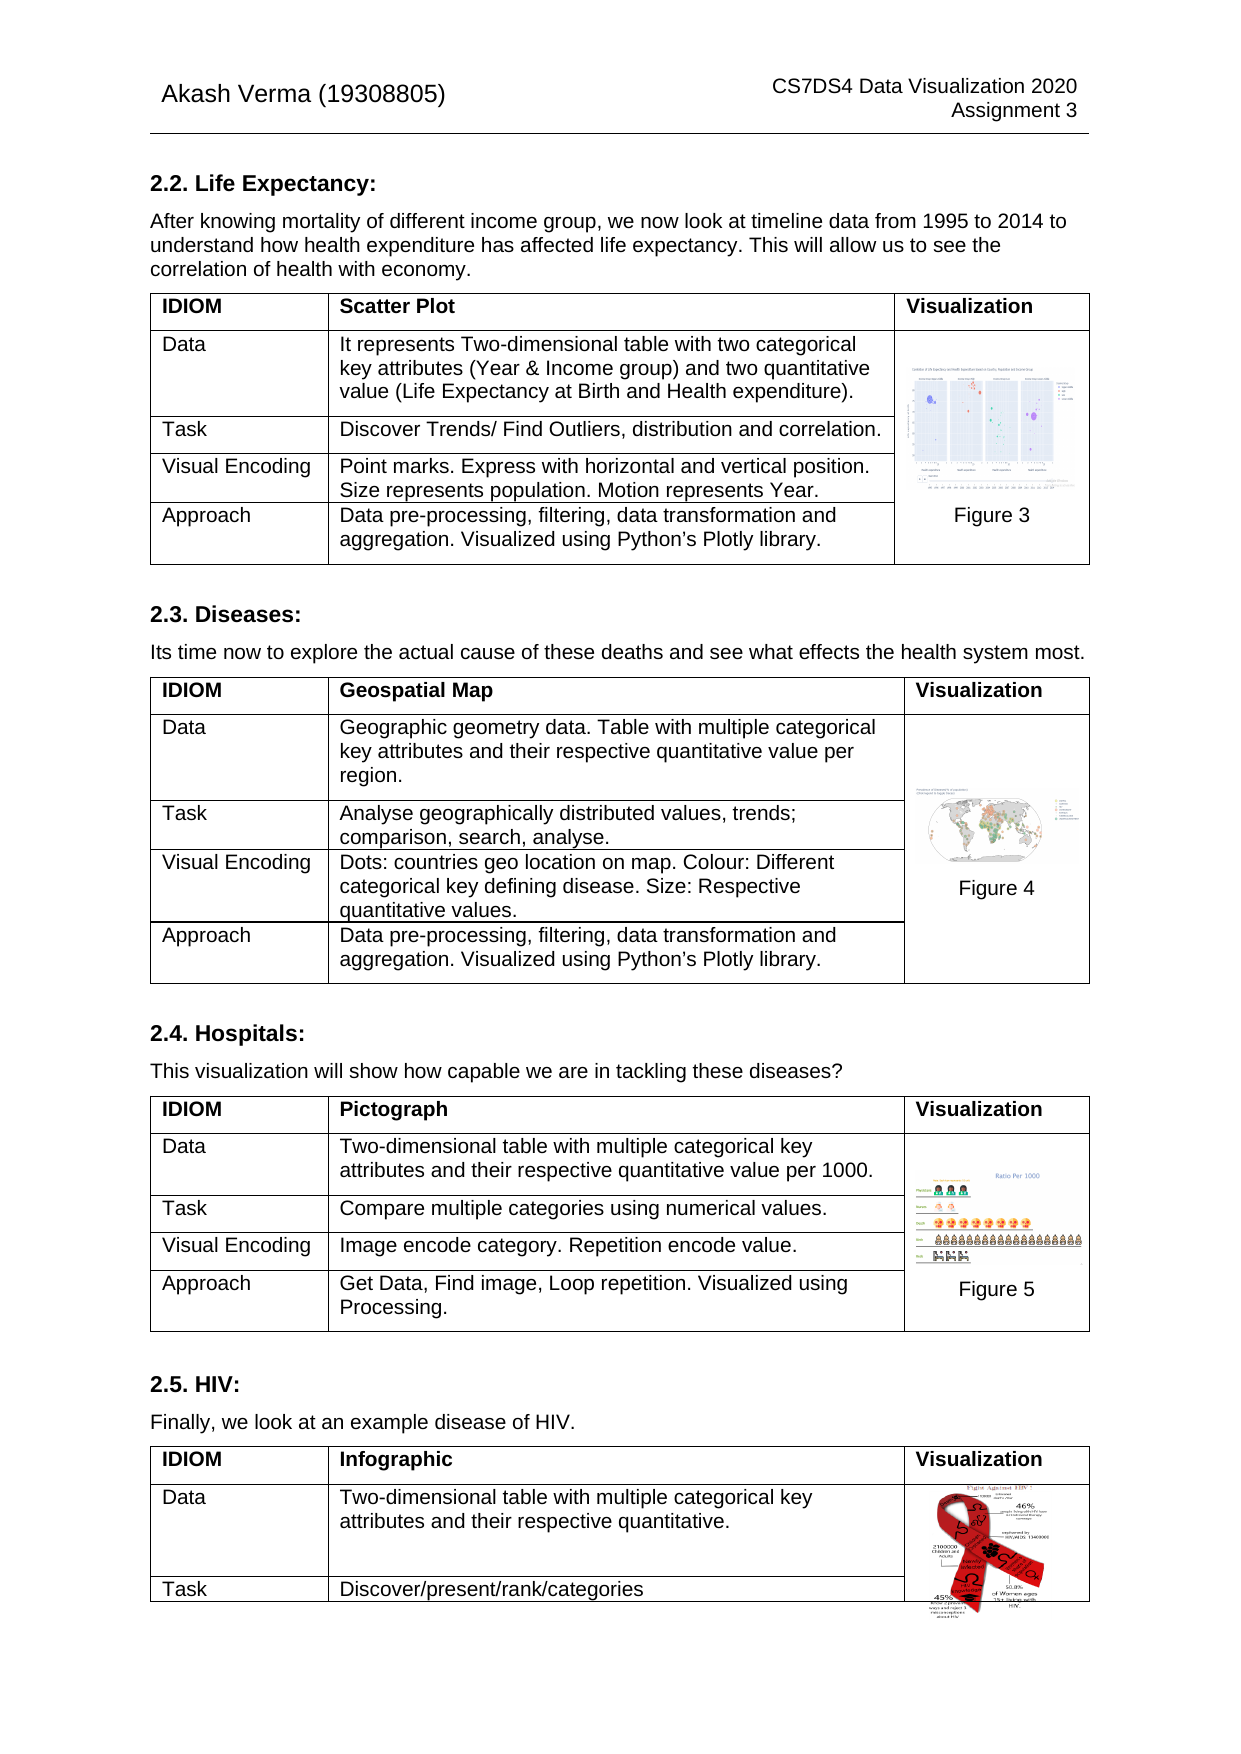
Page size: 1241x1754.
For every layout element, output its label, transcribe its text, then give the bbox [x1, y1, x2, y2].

table_header Infographic [329, 1447, 904, 1484]
table_header Visualization [905, 678, 1089, 714]
table_header Visualization [905, 1097, 1089, 1133]
text This visualization will show how capable we are in tackling these diseases? [150, 1059, 1090, 1083]
table_cell Task [151, 1196, 328, 1232]
table_cell Approach [151, 1271, 328, 1331]
table_cell Approach [151, 923, 328, 983]
table_cell Data [151, 331, 328, 416]
table_cell Task [151, 417, 328, 453]
table_header Visualization [895, 294, 1089, 330]
table_cell Visual Encoding [151, 454, 328, 502]
table_cell Data [151, 1134, 328, 1194]
text Its time now to explore the actual cause of these deaths and see what effects the health system most. [150, 640, 1090, 664]
table_header Scatter Plot [329, 294, 894, 330]
picture [915, 1170, 1083, 1265]
table_cell Data [151, 715, 328, 799]
table_cell Discover Trends/ Find Outliers, distribution and correlation. [329, 417, 894, 453]
table_cell Discover/present/rank/categories [329, 1577, 904, 1601]
table_cell Compare multiple categories using numerical values. [329, 1196, 904, 1232]
table_cell Analyse geographically distributed values, trends; comparison, search, analyse. [329, 801, 904, 848]
table_cell Figure 4 [905, 715, 1089, 983]
table_header Geospatial Map [329, 678, 904, 714]
table_cell Data pre-processing, filtering, data transformation and aggregation. Visualized using Python’s Plotly library. [329, 503, 894, 564]
table_cell Figure 5 [905, 1134, 1089, 1331]
table_cell Task [151, 1577, 328, 1601]
table_cell Visual Encoding [151, 850, 328, 921]
text 2.4. Hospitals: [150, 1020, 1090, 1047]
table_cell Visual Encoding [151, 1233, 328, 1269]
text 2.3. Diseases: [150, 601, 1090, 628]
table_cell Point marks. Express with horizontal and vertical position. Size represents population. Motion represents Year. [329, 454, 894, 502]
table_cell Task [151, 801, 328, 848]
table_cell Approach [151, 503, 328, 564]
table_cell Two-dimensional table with multiple categorical key attributes and their respective quantitative. [329, 1485, 904, 1576]
picture [906, 367, 1075, 490]
table_header IDIOM [151, 294, 328, 330]
table_header IDIOM [151, 678, 328, 714]
table_cell Get Data, Find image, Loop repetition. Visualized using Processing. [329, 1271, 904, 1331]
table_cell Dots: countries geo location on map. Colour: Different categorical key defining disease. Size: Respective quantitative values. [329, 850, 904, 921]
text 2.5. HIV: [150, 1371, 1090, 1397]
table_header Visualization [905, 1447, 1089, 1484]
table_header IDIOM [151, 1097, 328, 1133]
table_cell Figure 3 [895, 331, 1089, 564]
text 2.2. Life Expectancy: [150, 170, 1090, 196]
table_cell Geographic geometry data. Table with multiple categorical key attributes and their respective quantitative value per region. [329, 715, 904, 799]
table_cell Two-dimensional table with multiple categorical key attributes and their respective quantitative value per 1000. [329, 1134, 904, 1194]
table_cell Image encode category. Repetition encode value. [329, 1233, 904, 1269]
table_cell It represents Two-dimensional table with two categorical key attributes (Year & Income group) and two quantitative value (Life Expectancy at Birth and Health expenditure). [329, 331, 894, 416]
table_header Pictograph [329, 1097, 904, 1133]
picture [928, 1602, 1053, 1620]
table_header IDIOM [151, 1447, 328, 1484]
table_cell Figure 6 [905, 1485, 1089, 1601]
table_cell Data pre-processing, filtering, data transformation and aggregation. Visualized using Python’s Plotly library. [329, 923, 904, 983]
text Finally, we look at an example disease of HIV. [150, 1410, 1090, 1434]
text After knowing mortality of different income group, we now look at timeline data from 1995 to 2014 to understand how health expenditure has affected life expectancy. This will allow us to see the correlation of health with economy. [150, 208, 1090, 280]
picture [915, 788, 1080, 864]
table_cell Data [151, 1485, 328, 1576]
